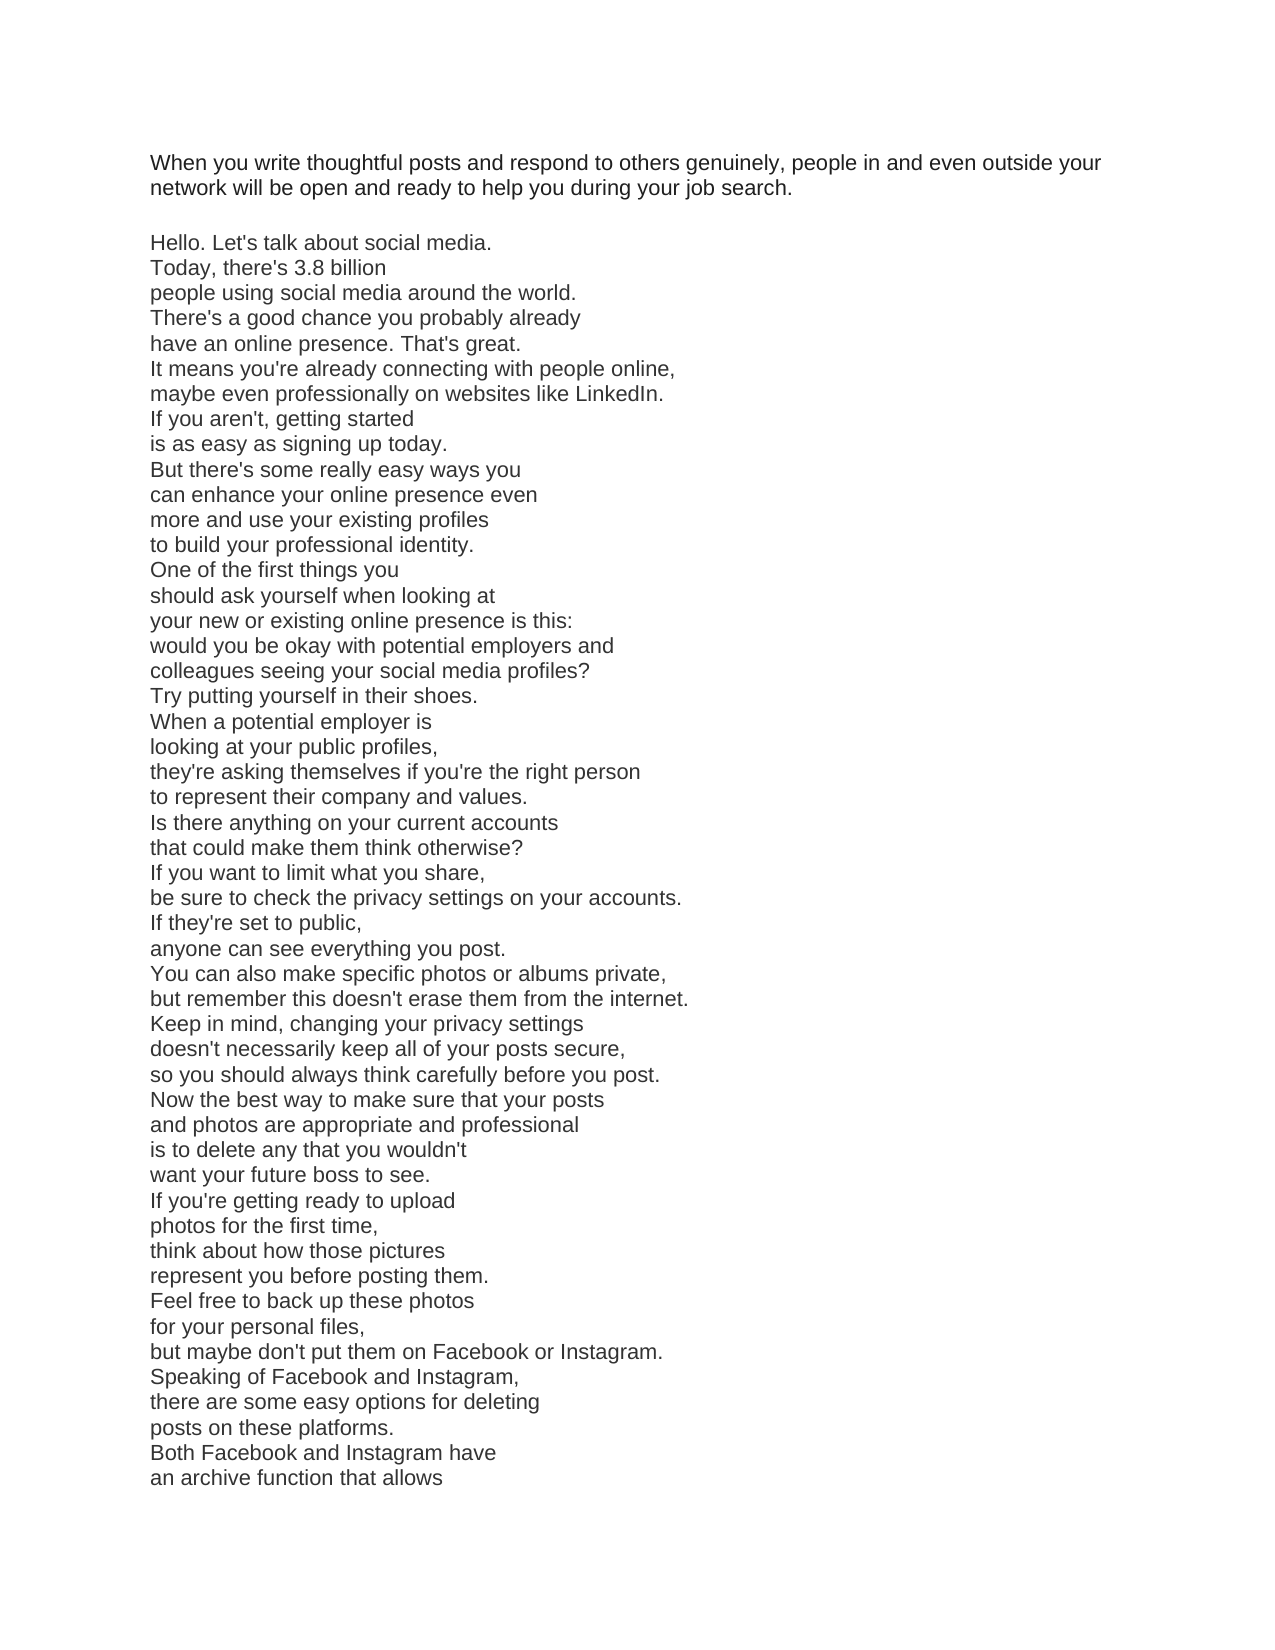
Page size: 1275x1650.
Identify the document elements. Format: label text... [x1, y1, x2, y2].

text and photos are appropriate and professional [150, 1112, 1125, 1137]
text If you want to limit what you share, [150, 860, 1125, 885]
text to build your professional identity. [150, 532, 1125, 557]
text but remember this doesn't erase them from the internet. [150, 986, 1125, 1011]
text Speaking of Facebook and Instagram, [150, 1364, 1125, 1389]
text photos for the first time, [150, 1213, 1125, 1238]
text they're asking themselves if you're the right person [150, 759, 1125, 784]
text Feel free to back up these photos [150, 1288, 1125, 1313]
text have an online presence. That's great. [150, 330, 1125, 356]
text When a potential employer is [150, 708, 1125, 734]
text anyone can see everything you post. [150, 935, 1125, 961]
text doesn't necessarily keep all of your posts secure, [150, 1036, 1125, 1061]
text colleagues seeing your social media profiles? [150, 658, 1125, 683]
text is as easy as signing up today. [150, 431, 1125, 456]
text When you write thoughtful posts and respond to others genuinely, people in and even outside your network will be open and ready to help you during your job search. [150, 150, 1125, 200]
text is to delete any that you wouldn't [150, 1137, 1125, 1162]
text Try putting yourself in their shoes. [150, 683, 1125, 708]
text there are some easy options for deleting [150, 1389, 1125, 1414]
text You can also make specific photos or albums private, [150, 961, 1125, 986]
text If you aren't, getting started [150, 406, 1125, 431]
text looking at your public profiles, [150, 734, 1125, 759]
text If they're set to public, [150, 910, 1125, 935]
text your new or existing online presence is this: [150, 608, 1125, 633]
text to represent their company and values. [150, 784, 1125, 809]
text should ask yourself when looking at [150, 582, 1125, 608]
text want your future boss to see. [150, 1162, 1125, 1187]
text If you're getting ready to upload [150, 1187, 1125, 1213]
text Is there anything on your current accounts [150, 809, 1125, 834]
text maybe even professionally on websites like LinkedIn. [150, 381, 1125, 406]
text Keep in mind, changing your privacy settings [150, 1011, 1125, 1036]
text Today, there's 3.8 billion [150, 255, 1125, 280]
text more and use your existing profiles [150, 507, 1125, 532]
text posts on these platforms. [150, 1414, 1125, 1439]
text for your personal files, [150, 1313, 1125, 1339]
text that could make them think otherwise? [150, 834, 1125, 860]
text One of the first things you [150, 557, 1125, 582]
text be sure to check the privacy settings on your accounts. [150, 885, 1125, 910]
text Now the best way to make sure that your posts [150, 1087, 1125, 1112]
text can enhance your online presence even [150, 482, 1125, 507]
text people using social media around the world. [150, 280, 1125, 305]
text represent you before posting them. [150, 1263, 1125, 1288]
text Hello. Let's talk about social media. [150, 229, 1125, 255]
text think about how those pictures [150, 1238, 1125, 1263]
text so you should always think carefully before you post. [150, 1061, 1125, 1087]
text an archive function that allows [150, 1465, 1125, 1490]
text would you be okay with potential employers and [150, 633, 1125, 658]
text There's a good chance you probably already [150, 305, 1125, 330]
text But there's some really easy ways you [150, 456, 1125, 482]
text It means you're already connecting with people online, [150, 356, 1125, 381]
text Both Facebook and Instagram have [150, 1439, 1125, 1465]
text but maybe don't put them on Facebook or Instagram. [150, 1339, 1125, 1364]
